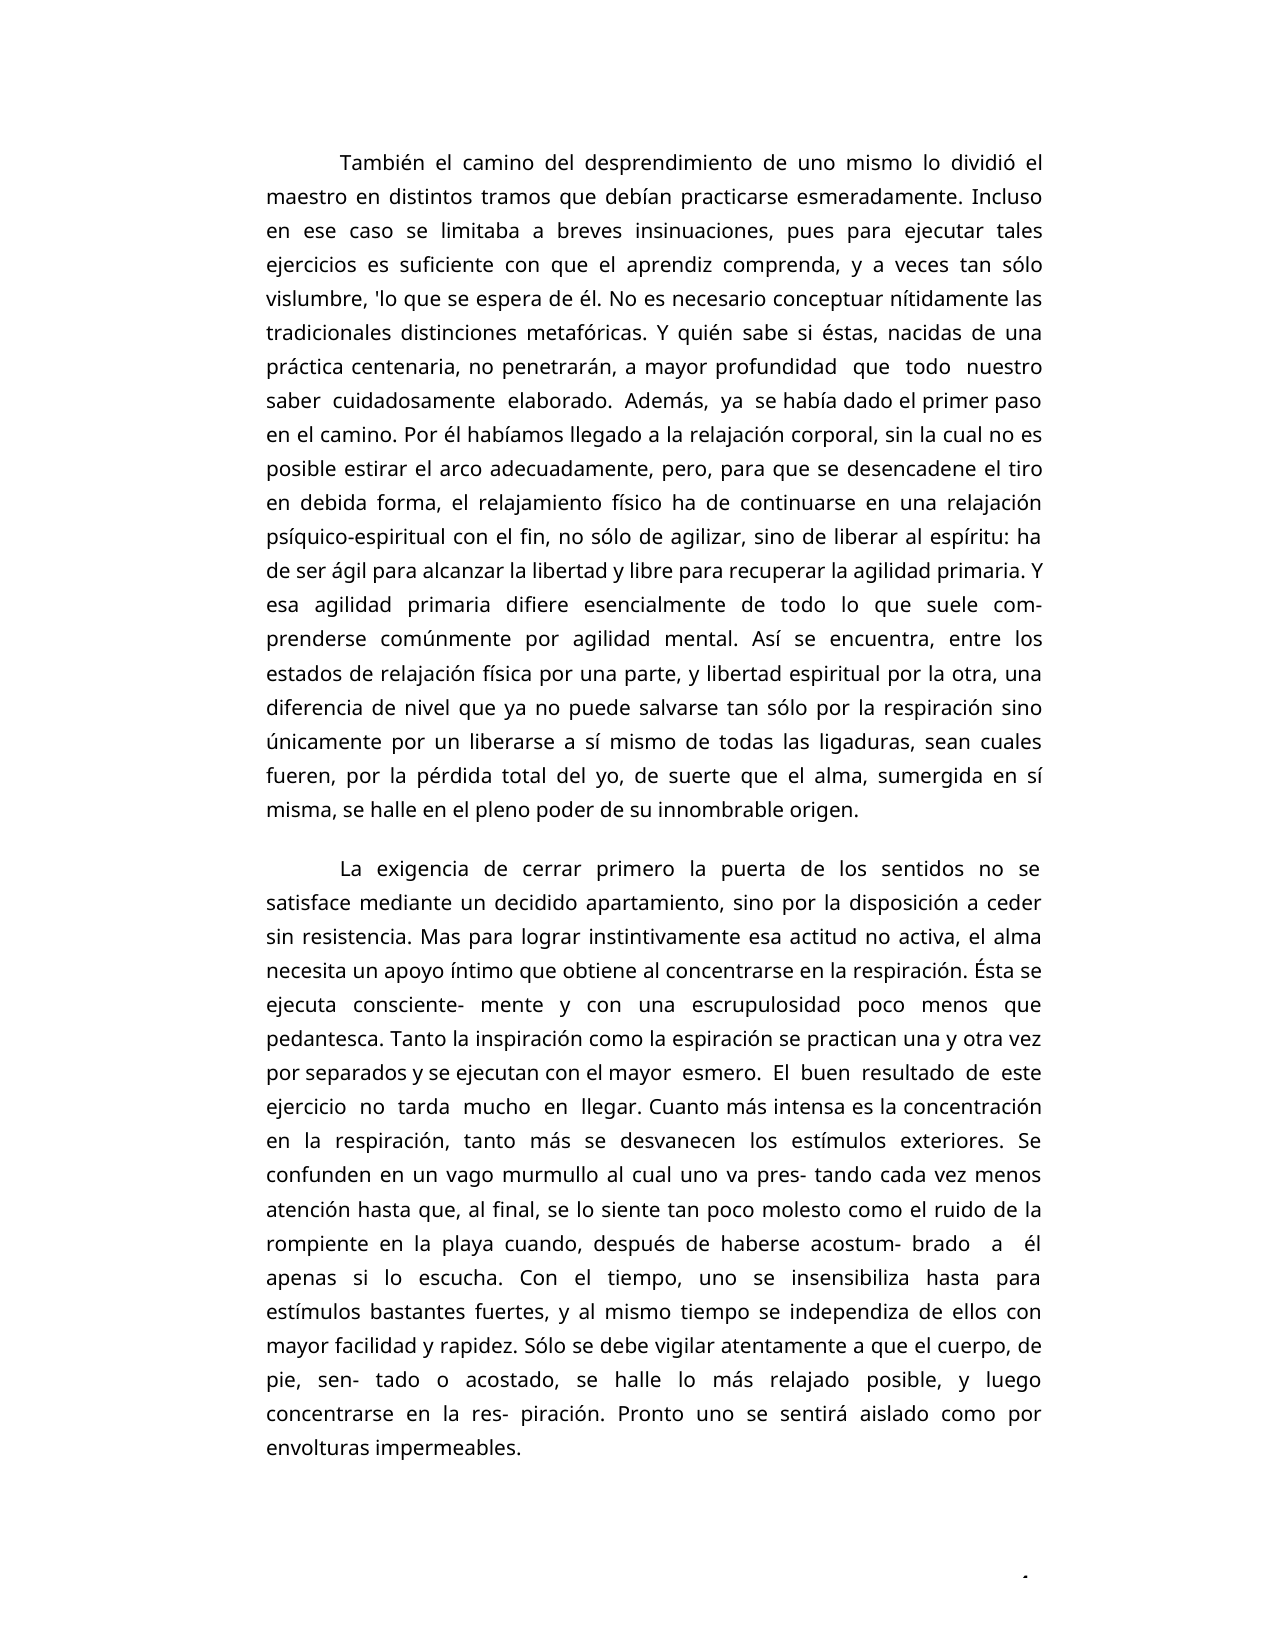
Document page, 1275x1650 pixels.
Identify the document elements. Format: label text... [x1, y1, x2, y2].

text También el camino del desprendimiento de uno mismo lo dividió el maestro en distintos tramos que debían practicarse esmeradamente. Incluso en ese caso se limitaba a breves insinuaciones, pues para ejecutar tales ejercicios es suficiente con que el aprendiz comprenda, y a veces tan sólo vislumbre, 'lo que se espera de él. No es necesario conceptuar nítidamente las tradicionales distinciones metafóricas. Y quién sabe si éstas, nacidas de una práctica centenaria, no penetrarán, a mayor profundidad que todo nuestro saber cuidadosamente elaborado. Además, ya se había dado el primer paso en el camino. Por él habíamos llegado a la relajación corporal, sin la cual no es posible estirar el arco adecuadamente, pero, para que se desencadene el tiro en debida forma, el relajamiento físico ha de continuarse en una relajación psíquico-espiritual con el fin, no sólo de agilizar, sino de liberar al espíritu: ha de ser ágil para alcanzar la libertad y libre para recuperar la agilidad primaria. Y esa agilidad primaria difiere esencialmente de todo lo que suele com- prenderse comúnmente por agilidad mental. Así se encuentra, entre los estados de relajación física por una parte, y libertad espiritual por la otra, una diferencia de nivel que ya no puede salvarse tan sólo por la respiración sino únicamente por un liberarse a sí mismo de todas las ligaduras, sean cuales fueren, por la pérdida total del yo, de suerte que el alma, sumergida en sí misma, se halle en el pleno poder de su innombrable origen. [266, 148, 1043, 823]
text La exigencia de cerrar primero la puerta de los sentidos no se satisface mediante un decidido apartamiento, sino por la disposición a ceder sin resistencia. Mas para lograr instintivamente esa actitud no activa, el alma necesita un apoyo íntimo que obtiene al concentrarse en la respiración. Ésta se ejecuta consciente- mente y con una escrupulosidad poco menos que pedantesca. Tanto la inspiración como la espiración se practican una y otra vez por separados y se ejecutan con el mayor esmero. El buen resultado de este ejercicio no tarda mucho en llegar. Cuanto más intensa es la concentración en la respiración, tanto más se desvanecen los estímulos exteriores. Se confunden en un vago murmullo al cual uno va pres- tando cada vez menos atención hasta que, al final, se lo siente tan poco molesto como el ruido de la rompiente en la playa cuando, después de haberse acostum- brado a él apenas si lo escucha. Con el tiempo, uno se insensibiliza hasta para estímulos bastantes fuertes, y al mismo tiempo se independiza de ellos con mayor facilidad y rapidez. Sólo se debe vigilar atentamente a que el cuerpo, de pie, sen- tado o acostado, se halle lo más relajado posible, y luego concentrarse en la res- piración. Pronto uno se sentirá aislado como por envolturas impermeables. [266, 854, 1043, 1462]
